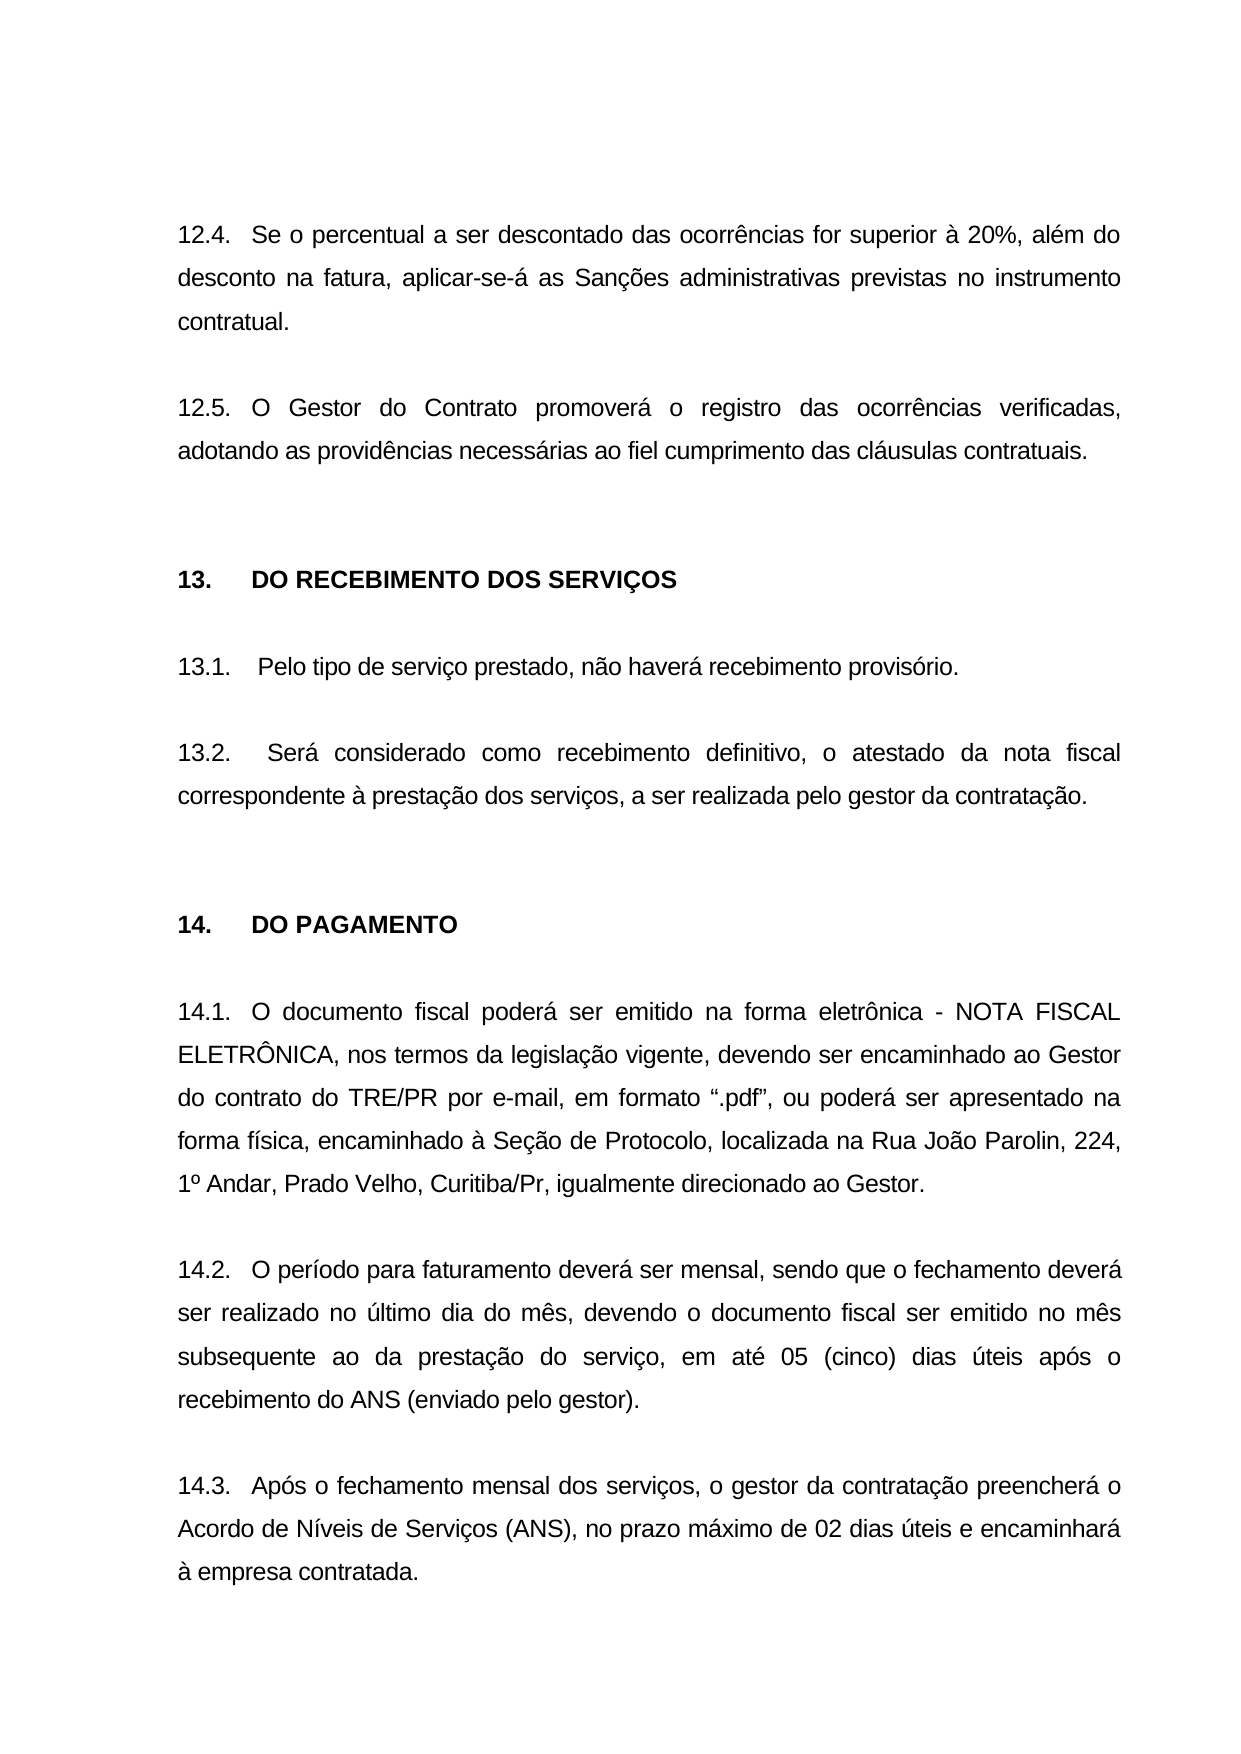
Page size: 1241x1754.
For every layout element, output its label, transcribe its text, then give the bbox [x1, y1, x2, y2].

list O Gestor do Contrato promoverá o registro das ocorrências verificadas, adotando as providências necessárias ao fiel cumprimento das cláusulas contratuais. [177, 393, 1122, 465]
list O período para faturamento deverá ser mensal, sendo que o fechamento deverá ser realizado no último dia do mês, devendo o documento fiscal ser emitido no mês subsequente ao da prestação do serviço, em até 05 (cinco) dias úteis após o recebimento do ANS (enviado pelo gestor). [177, 1255, 1122, 1413]
list Após o fechamento mensal dos serviços, o gestor da contratação preencherá o Acordo de Níveis de Serviços (ANS), no prazo máximo de 02 dias úteis e encaminhará à empresa contratada. [177, 1471, 1122, 1586]
list O documento fiscal poderá ser emitido na forma eletrônica - NOTA FISCAL ELETRÔNICA, nos termos da legislação vigente, devendo ser encaminhado ao Gestor do contrato do TRE/PR por e-mail, em formato “.pdf”, ou poderá ser apresentado na forma física, encaminhado à Seção de Protocolo, localizada na Rua João Parolin, 224, 1º Andar, Prado Velho, Curitiba/Pr, igualmente direcionado ao Gestor. [177, 997, 1122, 1198]
list Se o percentual a ser descontado das ocorrências for superior à 20%, além do desconto na fatura, aplicar-se-á as Sanções administrativas previstas no instrumento contratual. [177, 220, 1122, 335]
list Será considerado como recebimento definitivo, o atestado da nota fiscal correspondente à prestação dos serviços, a ser realizada pelo gestor da contratação. [177, 738, 1122, 810]
list DO RECEBIMENTO DOS SERVIÇOS [177, 565, 1122, 594]
list Pelo tipo de serviço prestado, não haverá recebimento provisório. [177, 652, 1122, 680]
list DO PAGAMENTO [177, 910, 1122, 939]
